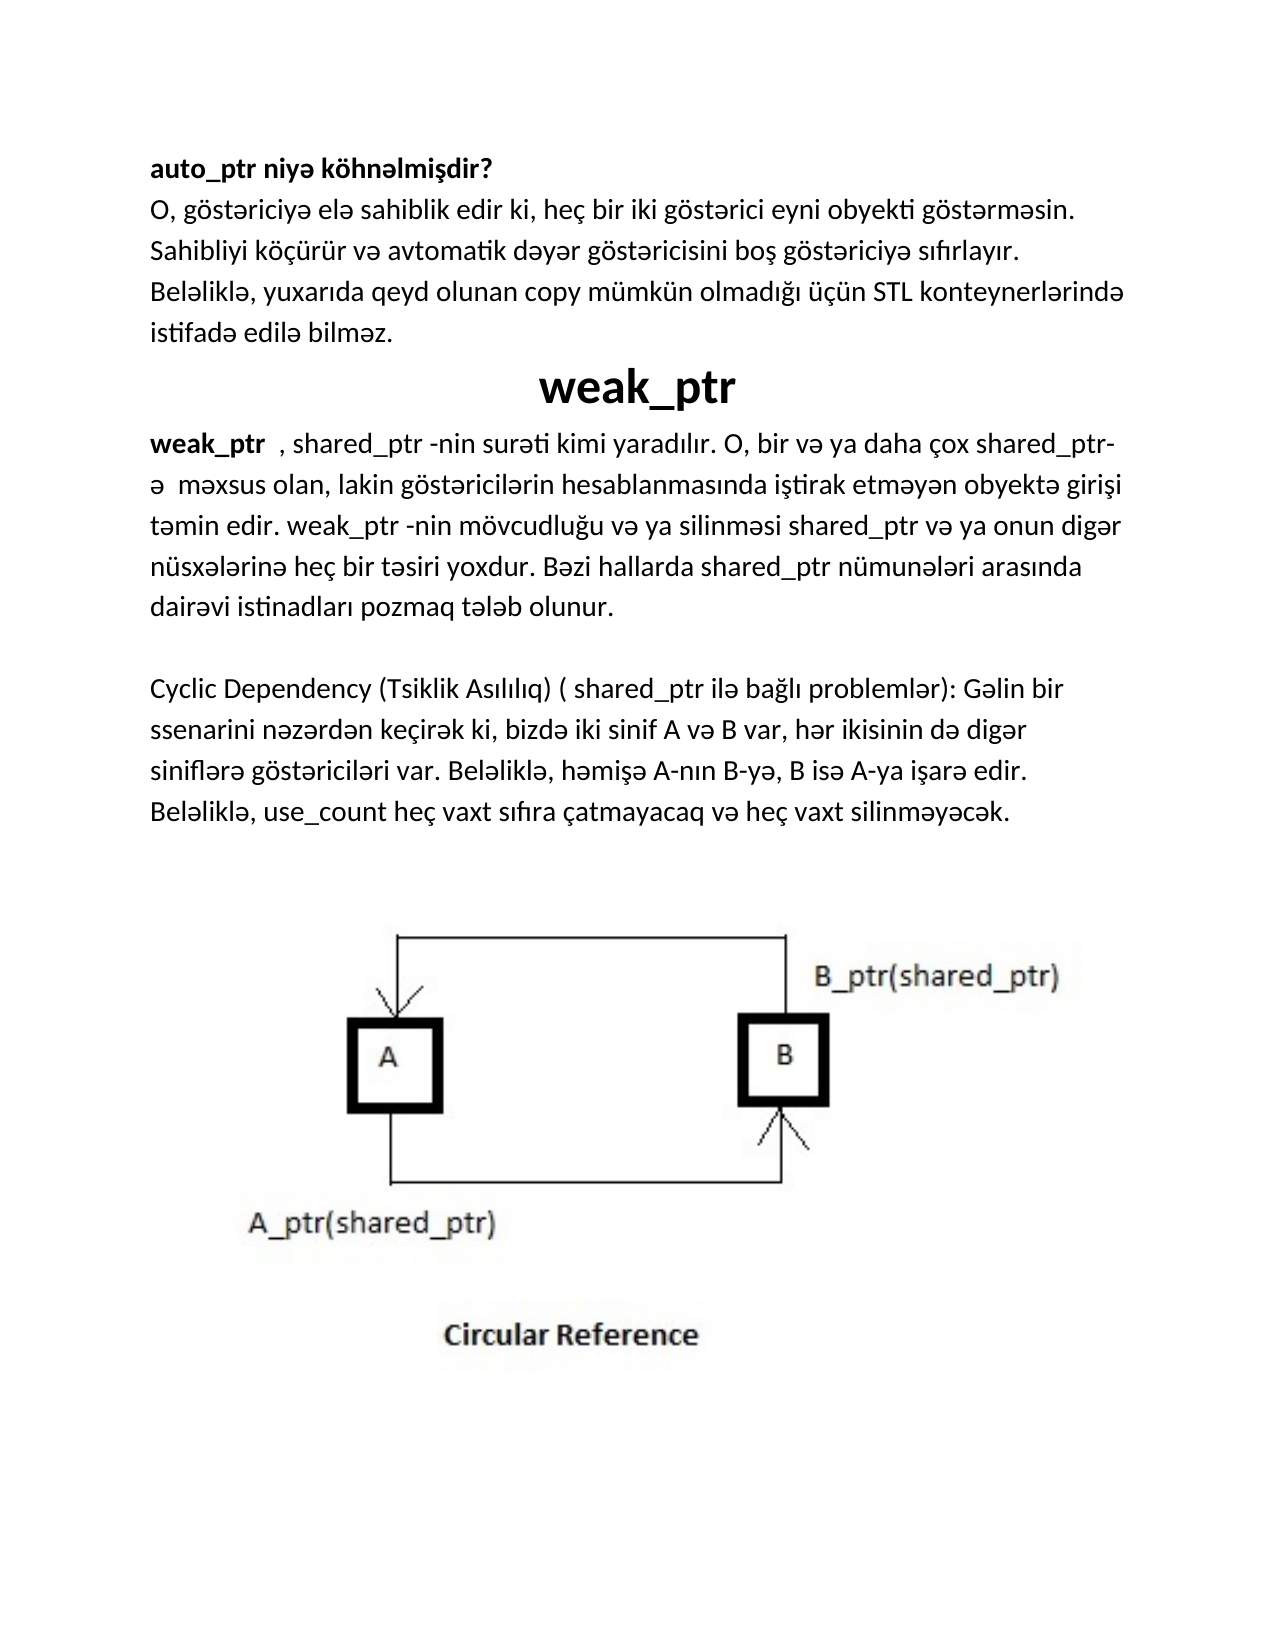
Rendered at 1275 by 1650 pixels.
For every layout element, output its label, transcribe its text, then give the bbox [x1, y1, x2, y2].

text O, göstəriciyə elə sahiblik edir ki, heç bir iki göstərici eyni obyekti göstərməsin. Sahibliyi köçürür və avtomatik dəyər göstəricisini boş göstəriciyə sıfırlayır. Beləliklə, yuxarıda qeyd olunan copy mümkün olmadığı üçün STL konteynerlərində istifadə edilə bilməz. [150, 191, 1125, 349]
text Cyclic Dependency (Tsiklik Asılılıq) ( shared_ptr ilə bağlı problemlər): Gəlin bir ssenarini nəzərdən keçirək ki, bizdə iki sinif A və B var, hər ikisinin də digər siniflərə göstəriciləri var. Beləliklə, həmişə A-nın B-yə, B isə A-ya işarə edir. Beləliklə, use_count heç vaxt sıfıra çatmayacaq və heç vaxt silinməyəcək. [150, 670, 1125, 829]
text weak_ptr , shared_ptr -nin surəti kimi yaradılır. O, bir və ya daha çox shared_ptr-ə məxsus olan, lakin göstəricilərin hesablanmasında iştirak etməyən obyektə girişi təmin edir. weak_ptr -nin mövcudluğu və ya silinməsi shared_ptr və ya onun digər nüsxələrinə heç bir təsiri yoxdur. Bəzi hallarda shared_ptr nümunələri arasında dairəvi istinadları pozmaq tələb olunur. [150, 425, 1125, 624]
text auto_ptr niyə köhnəlmişdir? [150, 150, 1125, 186]
text weak_ptr [150, 355, 1125, 416]
picture [150, 834, 1104, 1431]
